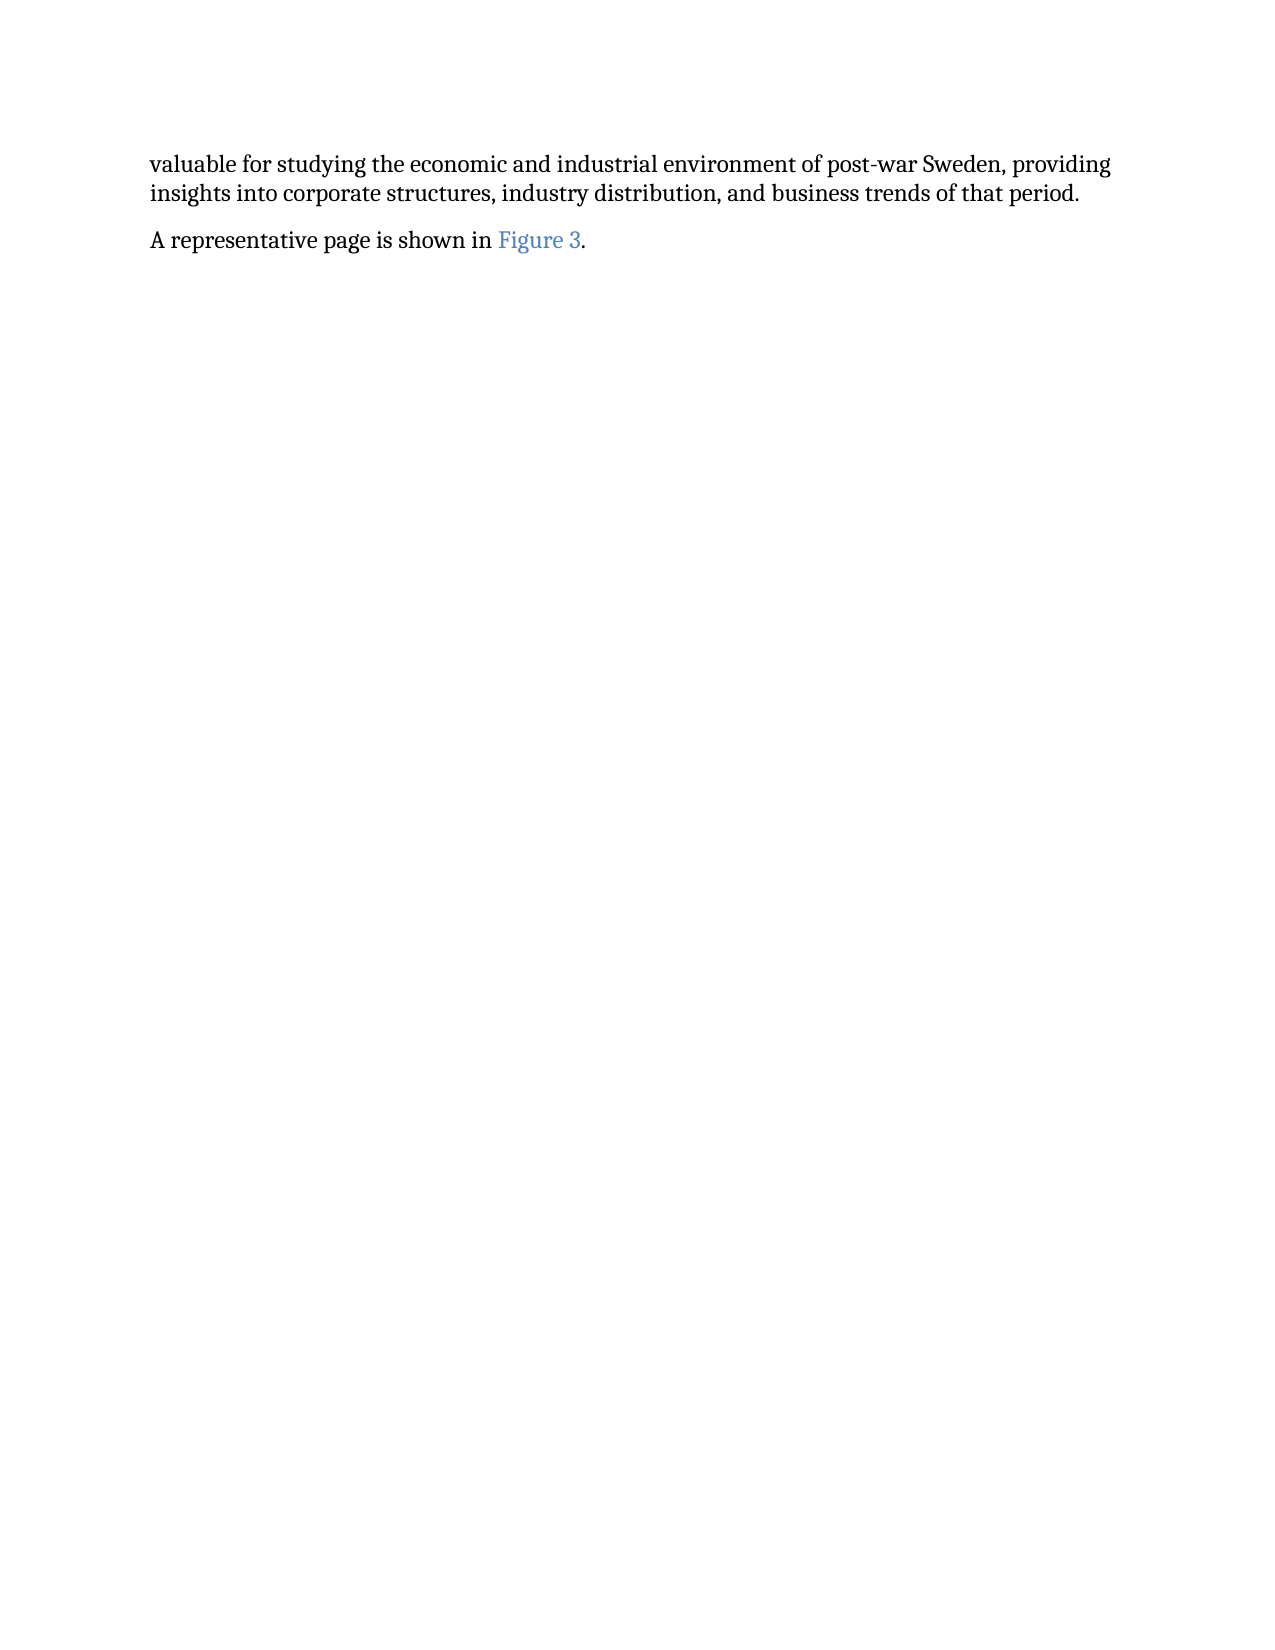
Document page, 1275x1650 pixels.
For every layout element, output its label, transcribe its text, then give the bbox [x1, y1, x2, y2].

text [150, 150, 1125, 207]
text A representative page is shown in Figure 3. [150, 226, 1125, 255]
